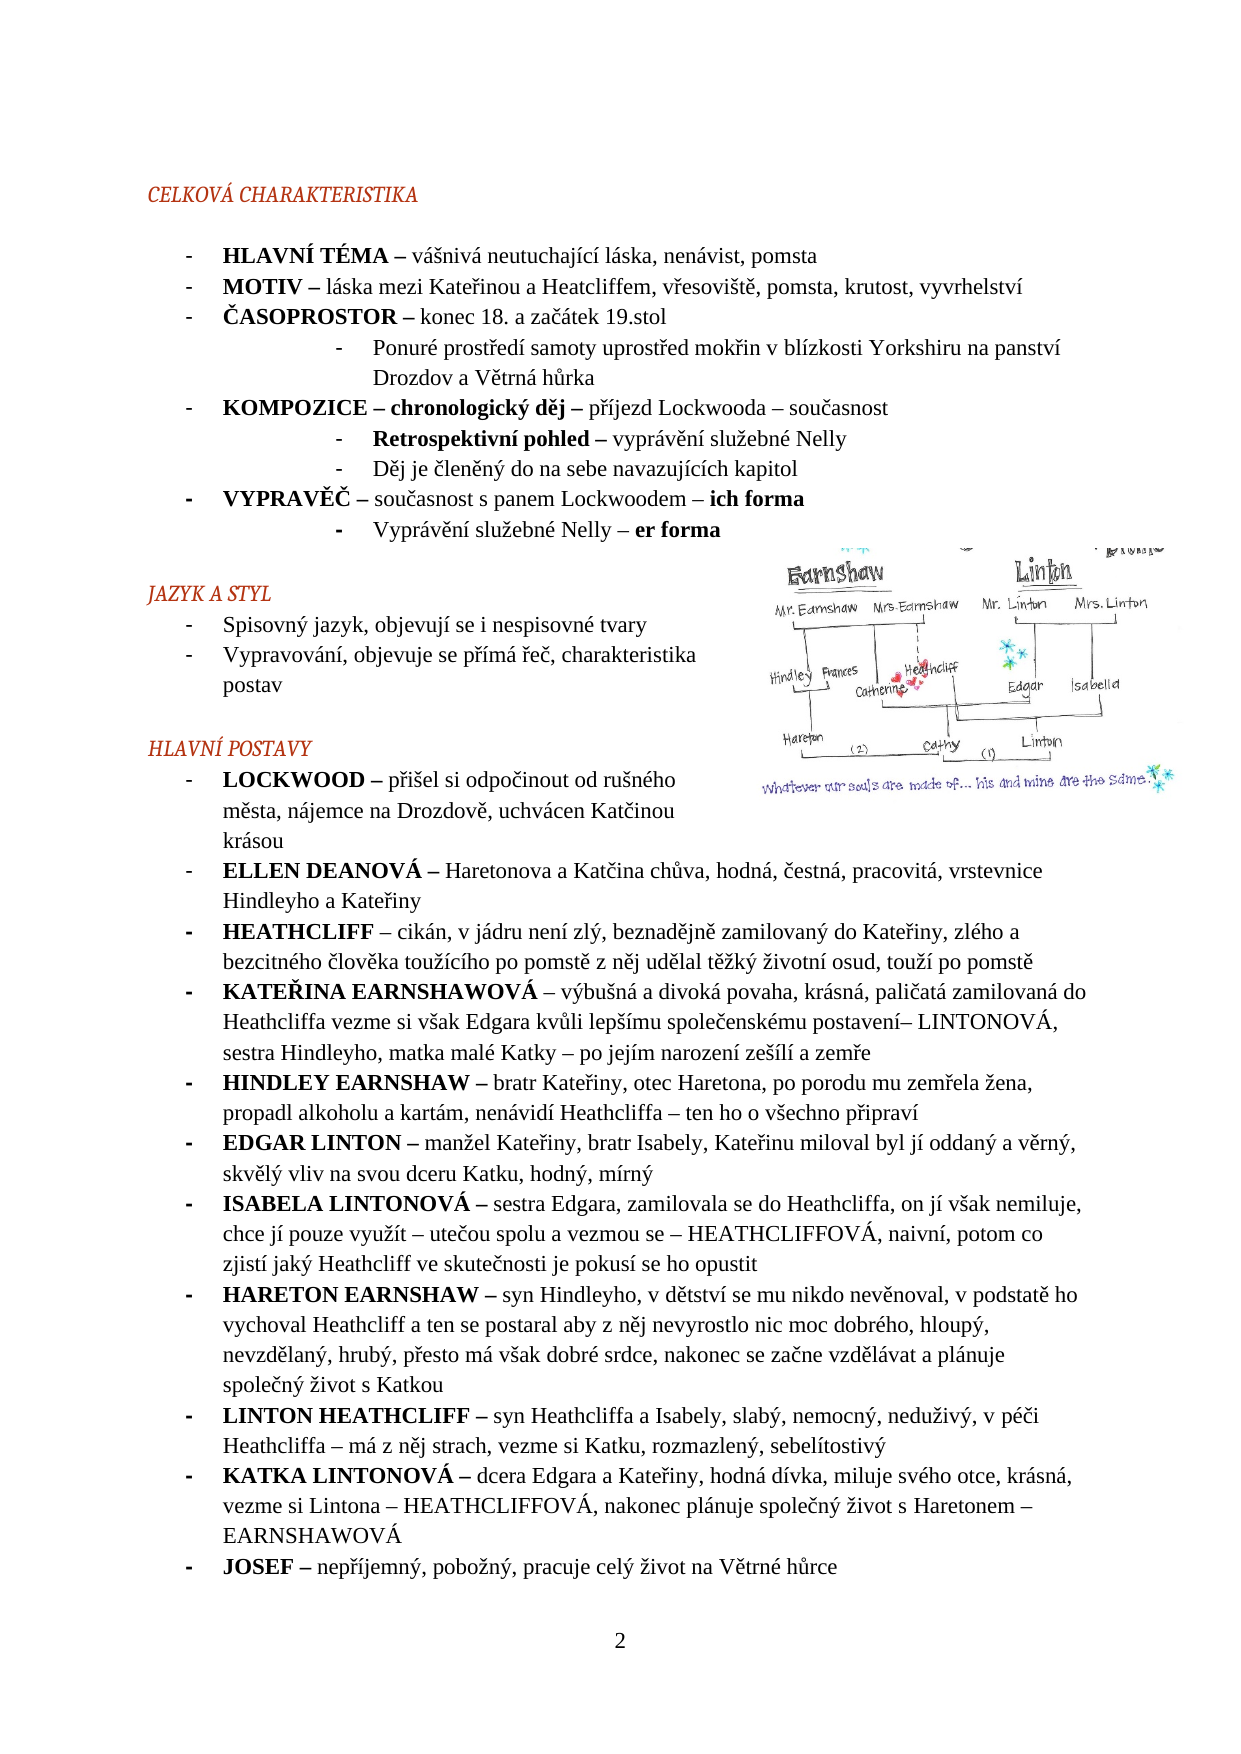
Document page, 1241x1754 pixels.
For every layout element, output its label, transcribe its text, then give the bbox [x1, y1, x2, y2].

list VYPRAVĚČ – současnost s panem Lockwoodem – ich forma [185, 485, 1093, 512]
list LOCKWOOD – přišel si odpočinout od rušného města, nájemce na Drozdově, uchvácen Katčinou krásou [185, 766, 1093, 853]
list KATEŘINA EARNSHAWOVÁ – výbušná a divoká povaha, krásná, paličatá zamilovaná do Heathcliffa vezme si však Edgara kvůli lepšímu společenskému postavení– LINTONOVÁ, sestra Hindleyho, matka malé Katky – po jejím narození zešílí a zemře [185, 978, 1093, 1065]
list MOTIV – láska mezi Kateřinou a Heatcliffem, vřesoviště, pomsta, krutost, vyvrhelství [185, 273, 1093, 299]
list JOSEF – nepříjemný, pobožný, pracuje celý život na Větrné hůrce [185, 1553, 1093, 1579]
list HEATHCLIFF – cikán, v jádru není zlý, beznadějně zamilovaný do Kateřiny, zlého a bezcitného člověka toužícího po pomstě z něj udělal těžký životní osud, touží po pomstě [185, 918, 1093, 974]
list EDGAR LINTON – manžel Kateřiny, bratr Isabely, Kateřinu miloval byl jí oddaný a věrný, skvělý vliv na svou dceru Katku, hodný, mírný [185, 1129, 1093, 1186]
list KOMPOZICE – chronologický děj – příjezd Lockwooda – současnost [185, 394, 1093, 421]
subtitle CELKOVÁ CHARAKTERISTIKA [148, 182, 1093, 208]
subtitle HLAVNÍ POSTAVY [148, 736, 756, 762]
list HARETON EARNSHAW – syn Hindleyho, v dětství se mu nikdo nevěnoval, v podstatě ho vychoval Heathcliff a ten se postaral aby z něj nevyrostlo nic moc dobrého, hloupý, nevzdělaný, hrubý, přesto má však dobré srdce, nakonec se začne vzdělávat a plánuje společný život s Katkou [185, 1281, 1093, 1398]
list Vyprávění služebné Nelly – er forma [335, 516, 1093, 542]
list Děj je členěný do na sebe navazujících kapitol [335, 455, 1093, 481]
list Spisovný jazyk, objevují se i nespisovné tvary [185, 611, 756, 637]
list ISABELA LINTONOVÁ – sestra Edgara, zamilovala se do Heathcliffa, on jí však nemiluje, chce jí pouze využít – utečou spolu a vezmou se – HEATHCLIFFOVÁ, naivní, potom co zjistí jaký Heathcliff ve skutečnosti je pokusí se ho opustit [185, 1190, 1093, 1277]
list Retrospektivní pohled – vyprávění služebné Nelly [335, 424, 1093, 451]
list Ponuré prostředí samoty uprostřed mokřin v blízkosti Yorkshiru na panství Drozdov a Větrná hůrka [335, 334, 1093, 390]
list HINDLEY EARNSHAW – bratr Kateřiny, otec Haretona, po porodu mu zemřela žena, propadl alkoholu a kartám, nenávidí Heathcliffa – ten ho o všechno připraví [185, 1069, 1093, 1126]
list HLAVNÍ TÉMA – vášnivá neutuchající láska, nenávist, pomsta [185, 242, 1093, 269]
subtitle JAZYK A STYL [148, 581, 756, 607]
list ELLEN DEANOVÁ – Haretonova a Katčina chůva, hodná, čestná, pracovitá, vrstevnice Hindleyho a Kateřiny [185, 857, 1093, 914]
list KATKA LINTONOVÁ – dcera Edgara a Kateřiny, hodná dívka, miluje svého otce, krásná, vezme si Lintona – HEATHCLIFFOVÁ, nakonec plánuje společný život s Haretonem – EARNSHAWOVÁ [185, 1462, 1093, 1549]
list Vypravování, objevuje se přímá řeč, charakteristika postav [185, 641, 756, 698]
list LINTON HEATHCLIFF – syn Heathcliffa a Isabely, slabý, nemocný, neduživý, v péči Heathcliffa – má z něj strach, vezme si Katku, rozmazlený, sebelítostivý [185, 1402, 1093, 1458]
picture [756, 548, 1186, 804]
list ČASOPROSTOR – konec 18. a začátek 19.stol [185, 303, 1093, 330]
